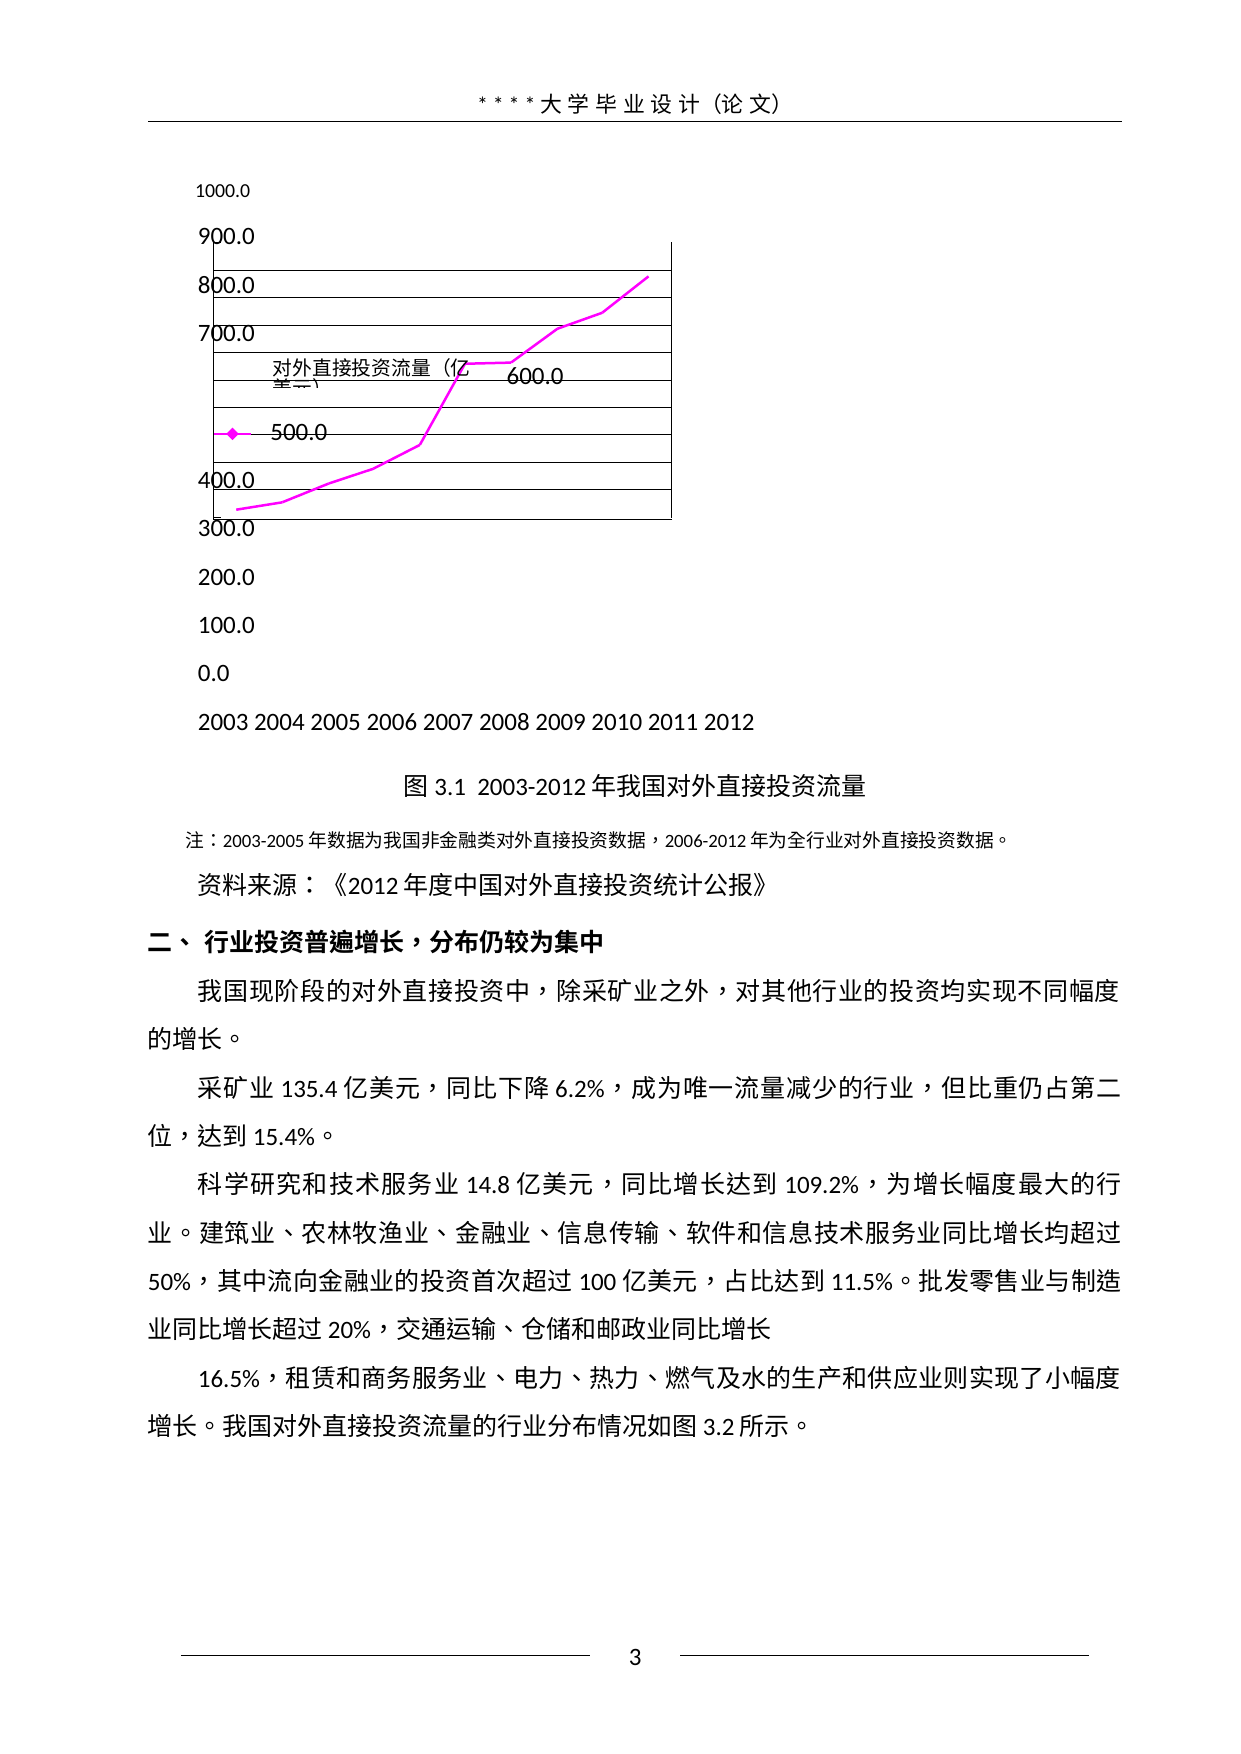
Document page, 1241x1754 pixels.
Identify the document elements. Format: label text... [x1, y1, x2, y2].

text 图 3.1 2003-2012年我国对外直接投资流量 [148, 769, 1122, 802]
text 科学研究和技术服务业14.8亿美元，同比增长达到109.2%，为增长幅度最大的行业。建筑业、农林牧渔业、金融业、信息传输、软件和信息技术服务业同比增长均超过50%，其中流向金融业的投资首次超过100亿美元，占比达到11.5%。批发零售业与制造业同比增长超过20%，交通运输、仓储和邮政业同比增长 [148, 1152, 1122, 1345]
text 300.0 [148, 495, 1122, 543]
text 500.0 [148, 403, 1122, 446]
text 800.0 [148, 251, 1122, 299]
text 400.0 [148, 446, 1122, 495]
text 16.5%，租赁和商务服务业、电力、热力、燃气及水的生产和供应业则实现了小幅度增长。我国对外直接投资流量的行业分布情况如图3.2所示。 [148, 1345, 1122, 1442]
text 注：2003-2005年数据为我国非金融类对外直接投资数据，2006-2012年为全行业对外直接投资数据。 [148, 827, 1122, 852]
text 我国现阶段的对外直接投资中，除采矿业之外，对其他行业的投资均实现不同幅度的增长。 [148, 958, 1122, 1055]
text 1000.0 [148, 159, 1122, 203]
text 700.0 [148, 299, 1122, 348]
text 600.0 [148, 348, 1122, 403]
text 900.0 [148, 203, 1122, 251]
text 资料来源：《2012年度中国对外直接投资统计公报》 [148, 852, 1122, 900]
text 采矿业135.4亿美元，同比下降6.2%，成为唯一流量减少的行业，但比重仍占第二位，达到15.4%。 [148, 1055, 1122, 1152]
text 200.0 [148, 543, 1122, 591]
text 100.0 [148, 591, 1122, 640]
text 2003 2004 2005 2006 2007 2008 2009 2010 2011 2012 [148, 688, 1122, 736]
subtitle 二、 行业投资普遍增长，分布仍较为集中 [148, 924, 1122, 958]
text 0.0 [148, 640, 1122, 688]
